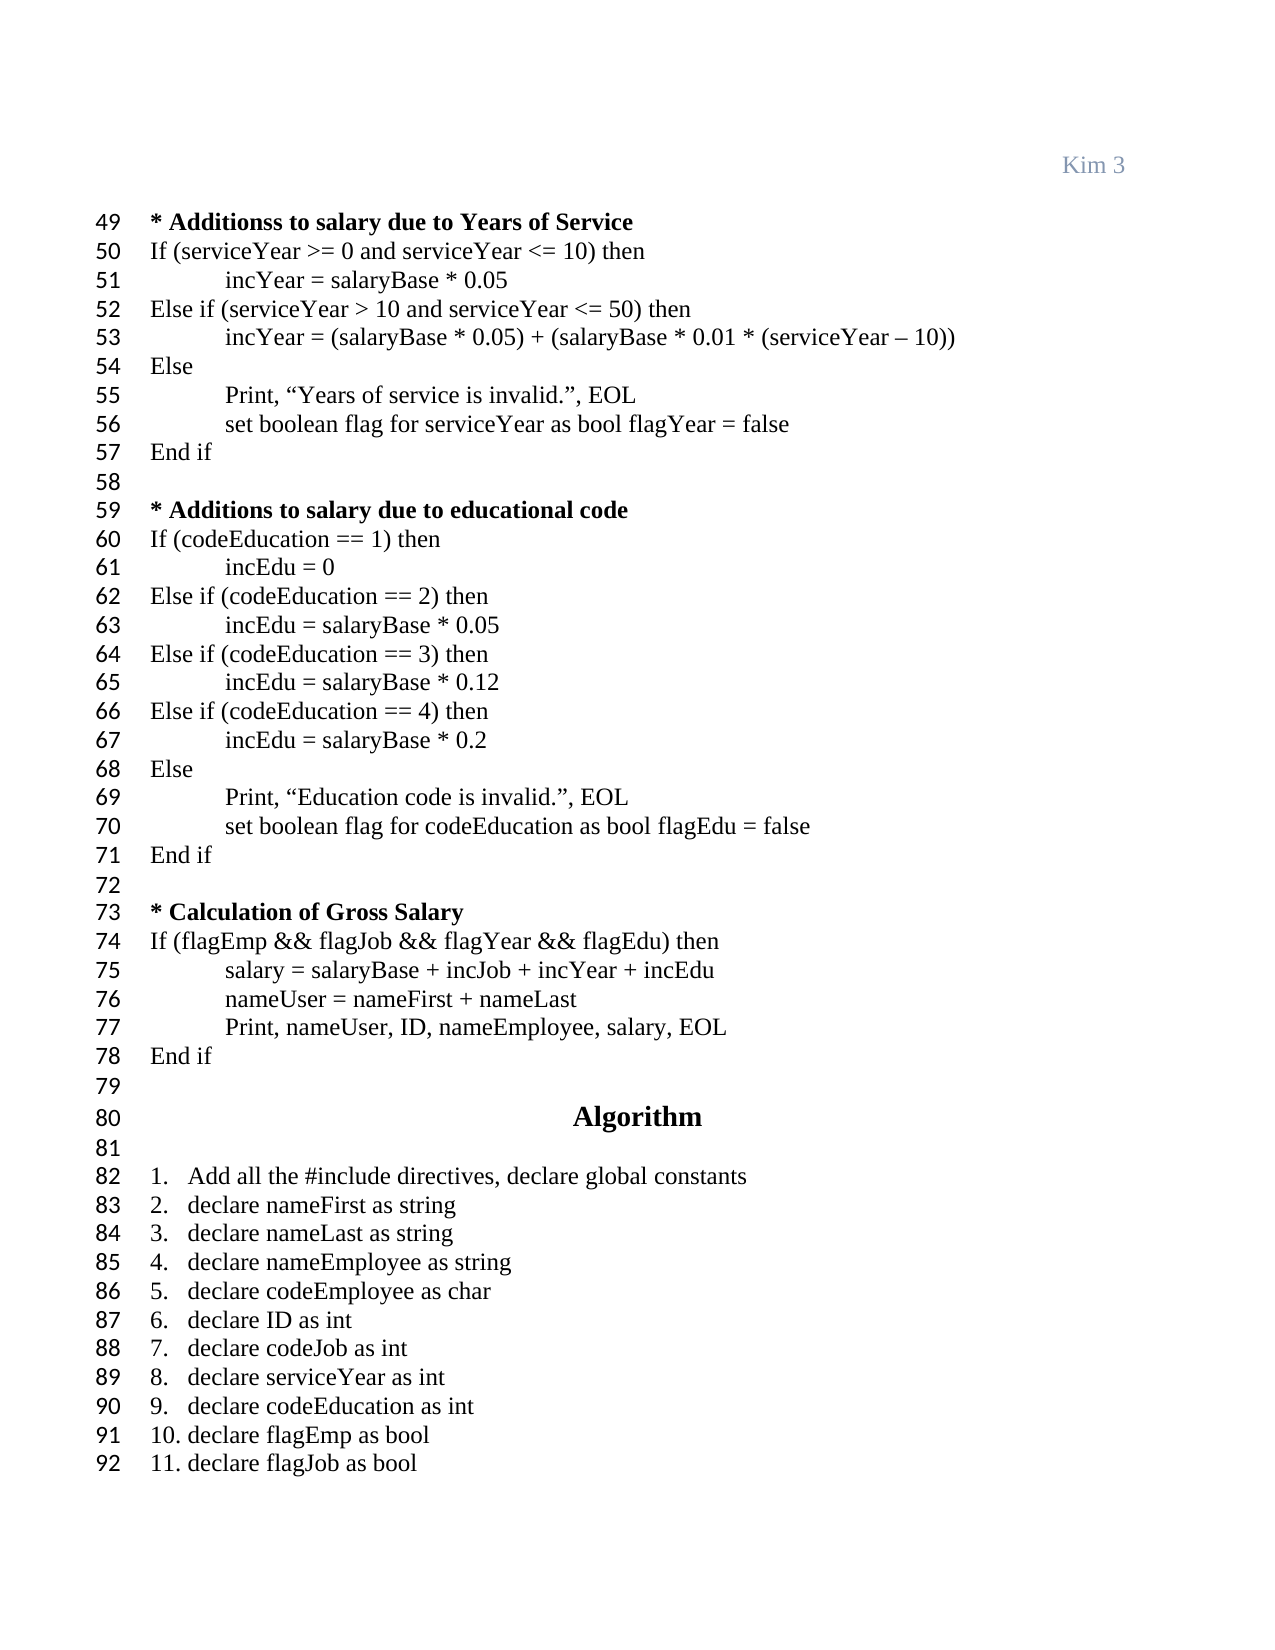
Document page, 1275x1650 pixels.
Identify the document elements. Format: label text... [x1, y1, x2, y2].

text salary = salaryBase + incJob + incYear + incEdu [150, 955, 1125, 984]
list declare nameEmployee as string [150, 1247, 1125, 1276]
text Print, “Education code is invalid.”, EOL [150, 782, 1125, 811]
text End if [150, 437, 1125, 466]
text Algorithm [150, 1099, 1125, 1132]
text Else if (codeEducation == 3) then [150, 639, 1125, 667]
text If (serviceYear >= 0 and serviceYear <= 10) then [150, 236, 1125, 265]
text Print, nameUser, ID, nameEmployee, salary, EOL [150, 1012, 1125, 1041]
list declare codeJob as int [150, 1333, 1125, 1362]
text incYear = salaryBase * 0.05 [150, 265, 1125, 294]
list Add all the #include directives, declare global constants [150, 1161, 1125, 1190]
text Else [150, 754, 1125, 782]
text If (flagEmp && flagJob && flagYear && flagEdu) then [150, 926, 1125, 955]
list declare ID as int [150, 1305, 1125, 1333]
list declare nameLast as string [150, 1218, 1125, 1247]
list declare codeEducation as int [150, 1391, 1125, 1420]
text Else [150, 351, 1125, 380]
list declare codeEmployee as char [150, 1276, 1125, 1305]
text set boolean flag for codeEducation as bool flagEdu = false [150, 811, 1125, 840]
text incYear = (salaryBase * 0.05) + (salaryBase * 0.01 * (serviceYear – 10)) [150, 322, 1125, 351]
text * Additionss to salary due to Years of Service [150, 207, 1125, 236]
text incEdu = salaryBase * 0.12 [150, 667, 1125, 696]
text If (codeEducation == 1) then [150, 524, 1125, 552]
text End if [150, 840, 1125, 869]
list declare flagJob as bool [150, 1448, 1125, 1477]
text * Calculation of Gross Salary [150, 897, 1125, 926]
text incEdu = salaryBase * 0.05 [150, 610, 1125, 639]
list declare flagEmp as bool [150, 1420, 1125, 1448]
text Print, “Years of service is invalid.”, EOL [150, 380, 1125, 409]
text * Additions to salary due to educational code [150, 495, 1125, 524]
text Else if (codeEducation == 4) then [150, 696, 1125, 725]
list declare nameFirst as string [150, 1190, 1125, 1218]
text incEdu = salaryBase * 0.2 [150, 725, 1125, 754]
text nameUser = nameFirst + nameLast [150, 984, 1125, 1012]
text End if [150, 1041, 1125, 1070]
text Else if (serviceYear > 10 and serviceYear <= 50) then [150, 294, 1125, 322]
list declare serviceYear as int [150, 1362, 1125, 1391]
text Else if (codeEducation == 2) then [150, 581, 1125, 610]
text set boolean flag for serviceYear as bool flagYear = false [150, 409, 1125, 437]
text incEdu = 0 [150, 552, 1125, 581]
